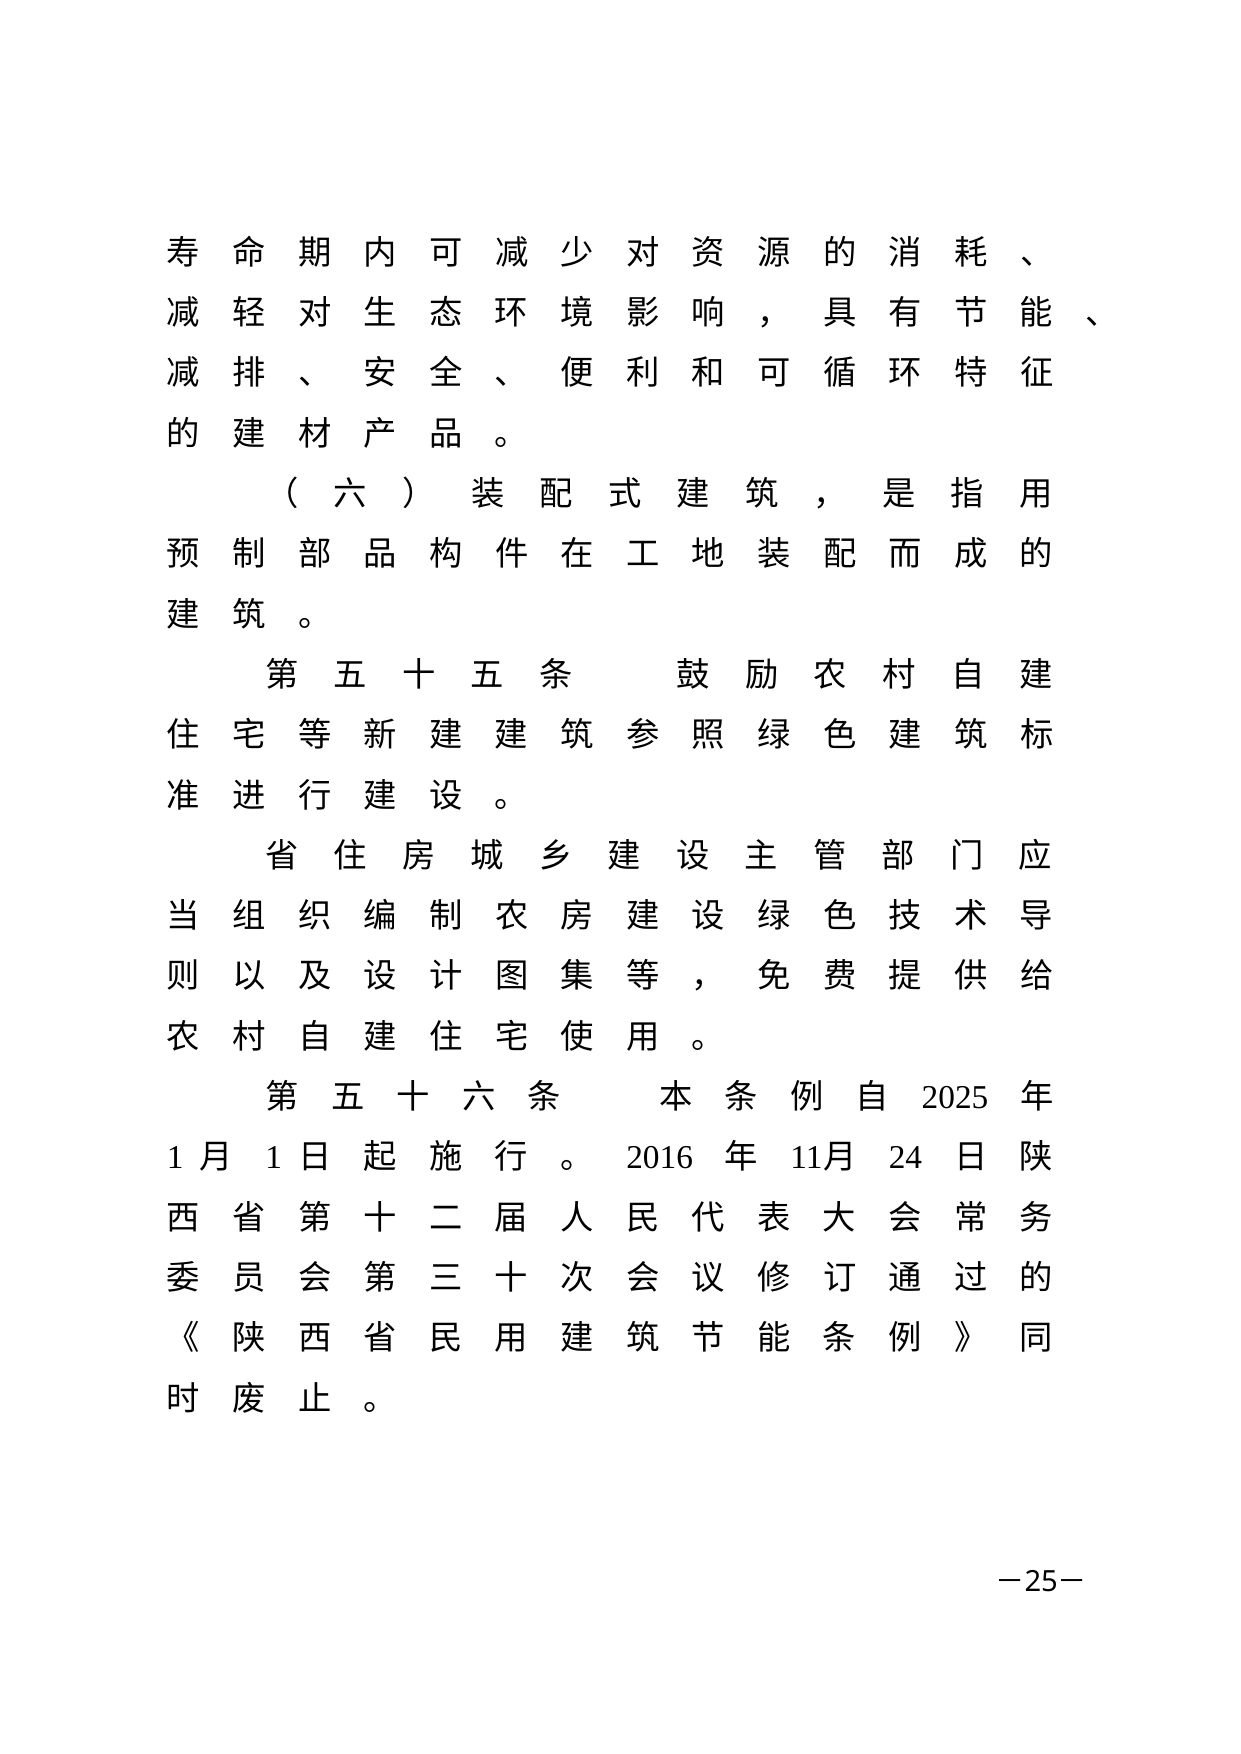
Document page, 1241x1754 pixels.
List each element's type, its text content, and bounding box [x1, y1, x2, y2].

text （六）装配式建筑，是指用预制部品构件在工地装配而成的建筑。 [167, 461, 1085, 642]
text 省住房城乡建设主管部门应当组织编制农房建设绿色技术导则以及设计图集等，免费提供给农村自建住宅使用。 [167, 823, 1085, 1064]
text 第五十五条 鼓励农村自建住宅等新建建筑参照绿色建筑标准进行建设。 [167, 642, 1085, 823]
text （五）绿色建材，是指在全寿命期内可减少对资源的消耗、减轻对生态环境影响，具有节能、减排、安全、便利和可循环特征的建材产品。 [167, 219, 1085, 461]
text 第五十六条 本条例自2025年1月1日起施行。2016年11月24日陕西省第十二届人民代表大会常务委员会第三十次会议修订通过的《陕西省民用建筑节能条例》同时废止。 [167, 1064, 1085, 1426]
